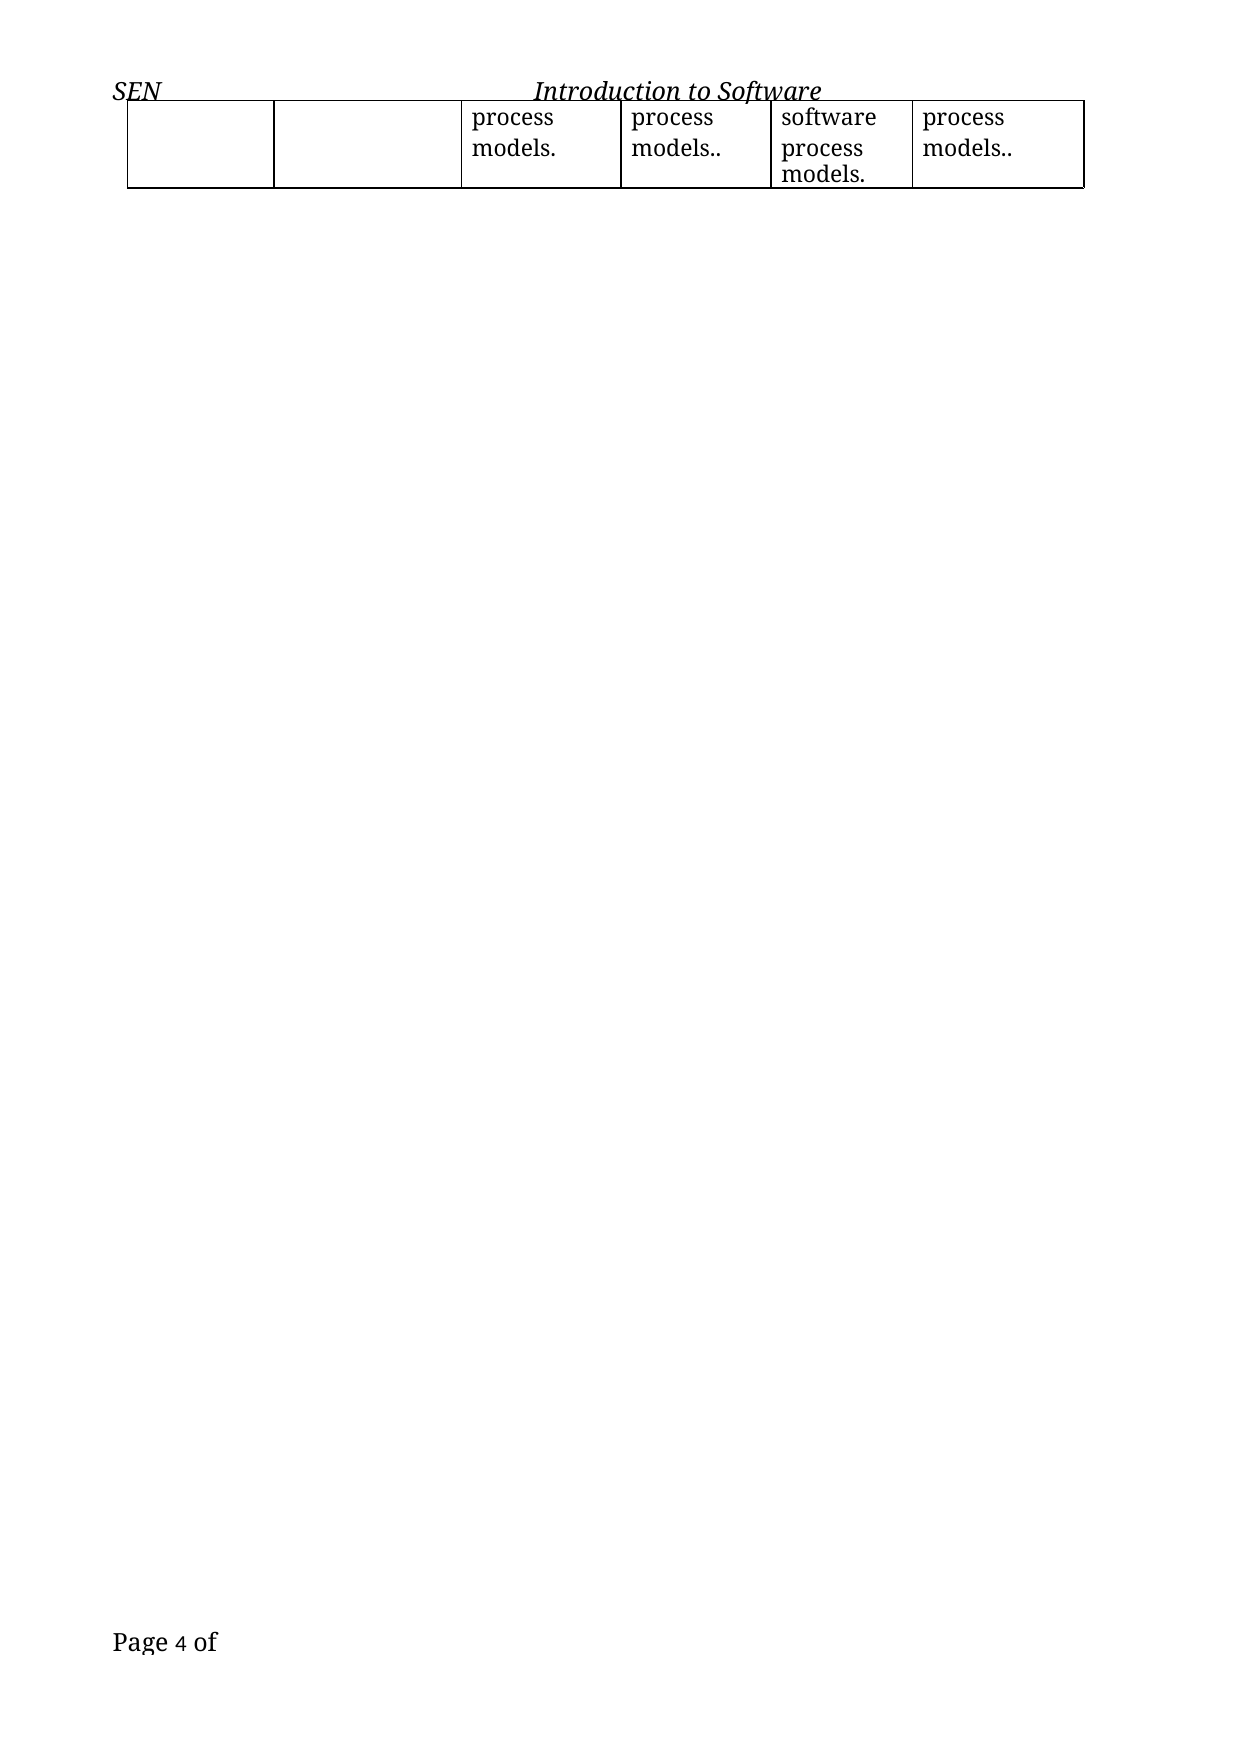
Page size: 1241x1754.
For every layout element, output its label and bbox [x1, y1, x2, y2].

table_cell [913, 101, 1083, 187]
table_cell [275, 101, 461, 187]
table_cell [128, 101, 273, 187]
table_cell [462, 101, 620, 187]
table_cell [622, 101, 770, 187]
table_cell [772, 101, 912, 187]
